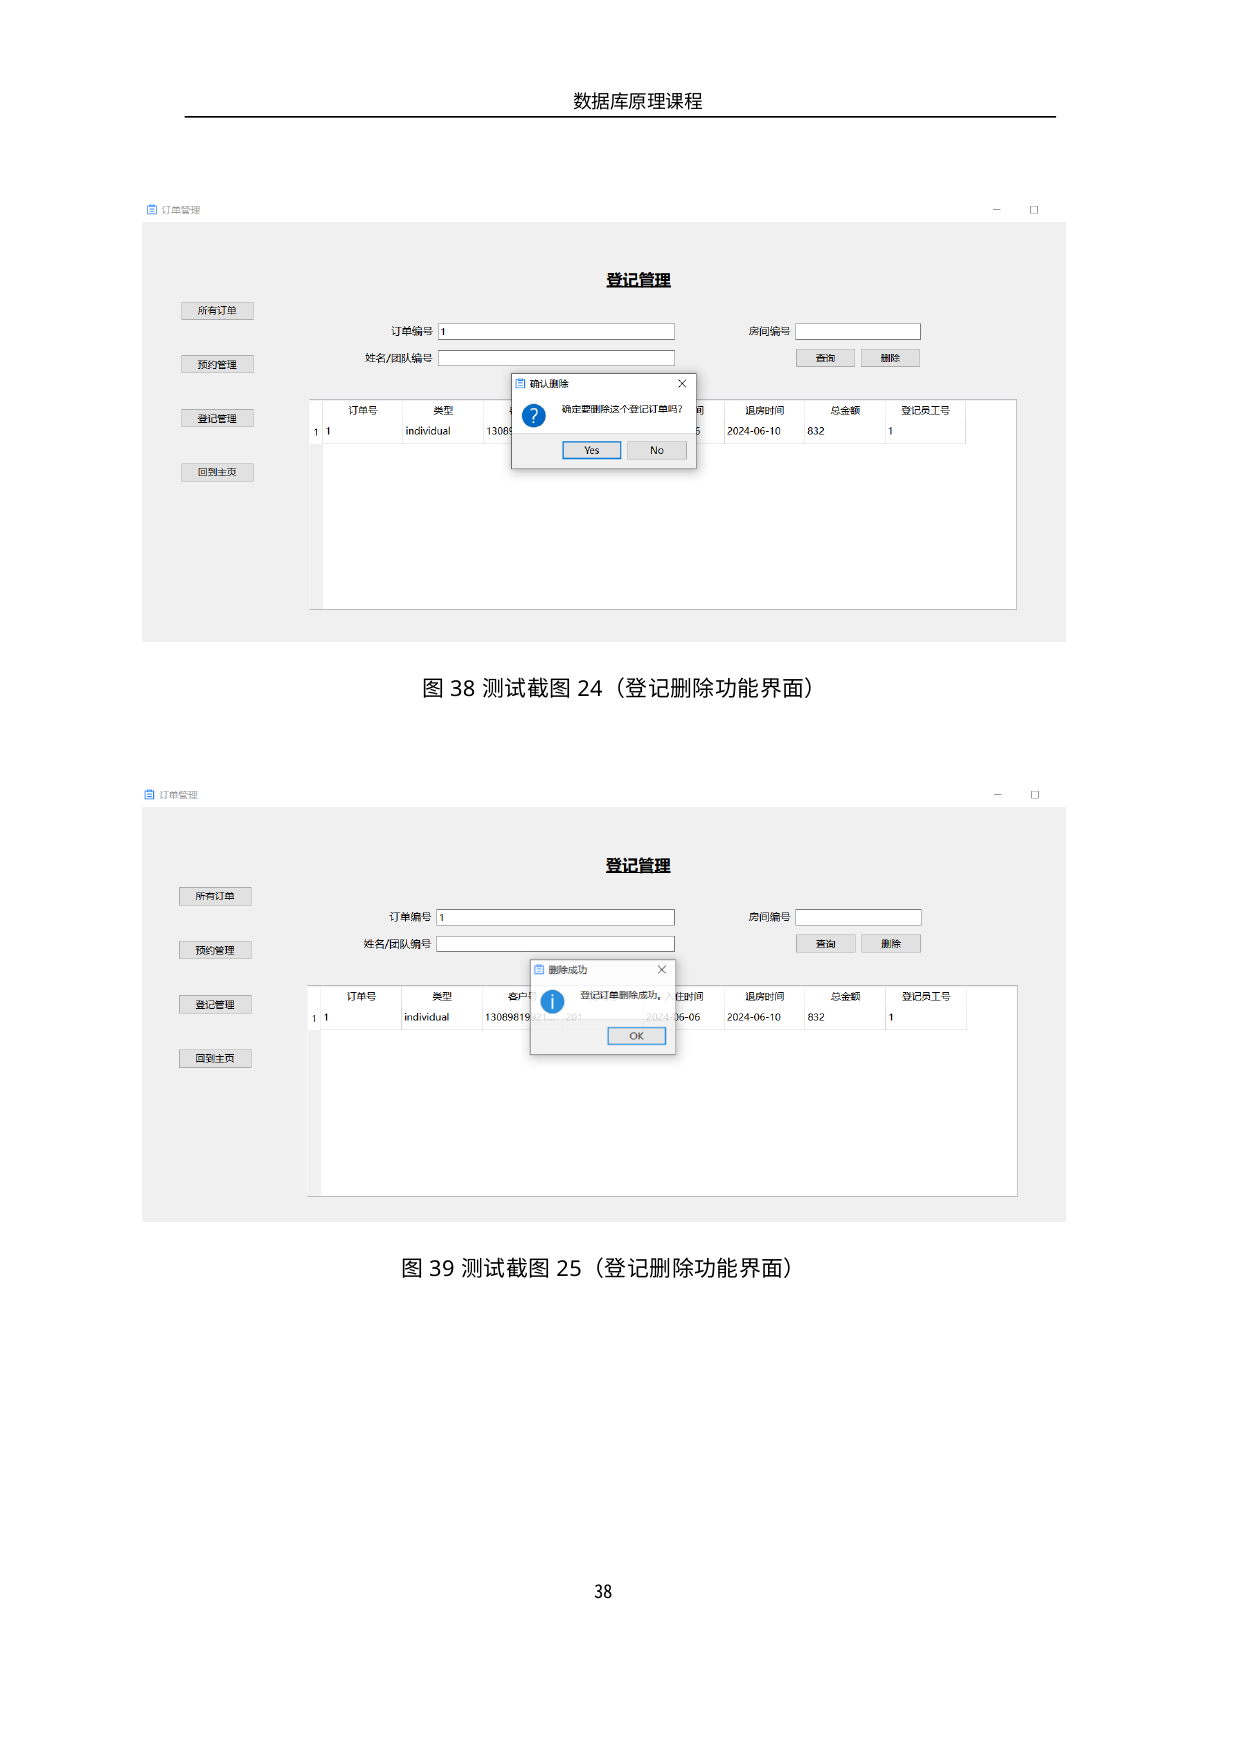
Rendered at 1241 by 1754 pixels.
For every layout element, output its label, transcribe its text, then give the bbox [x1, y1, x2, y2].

text 图 38 测试截图 24（登记删除功能界面） [142, 642, 1065, 702]
picture [142, 201, 1067, 642]
picture [142, 788, 1067, 1222]
text 图 39 测试截图 25（登记删除功能界面） [142, 1222, 1065, 1282]
